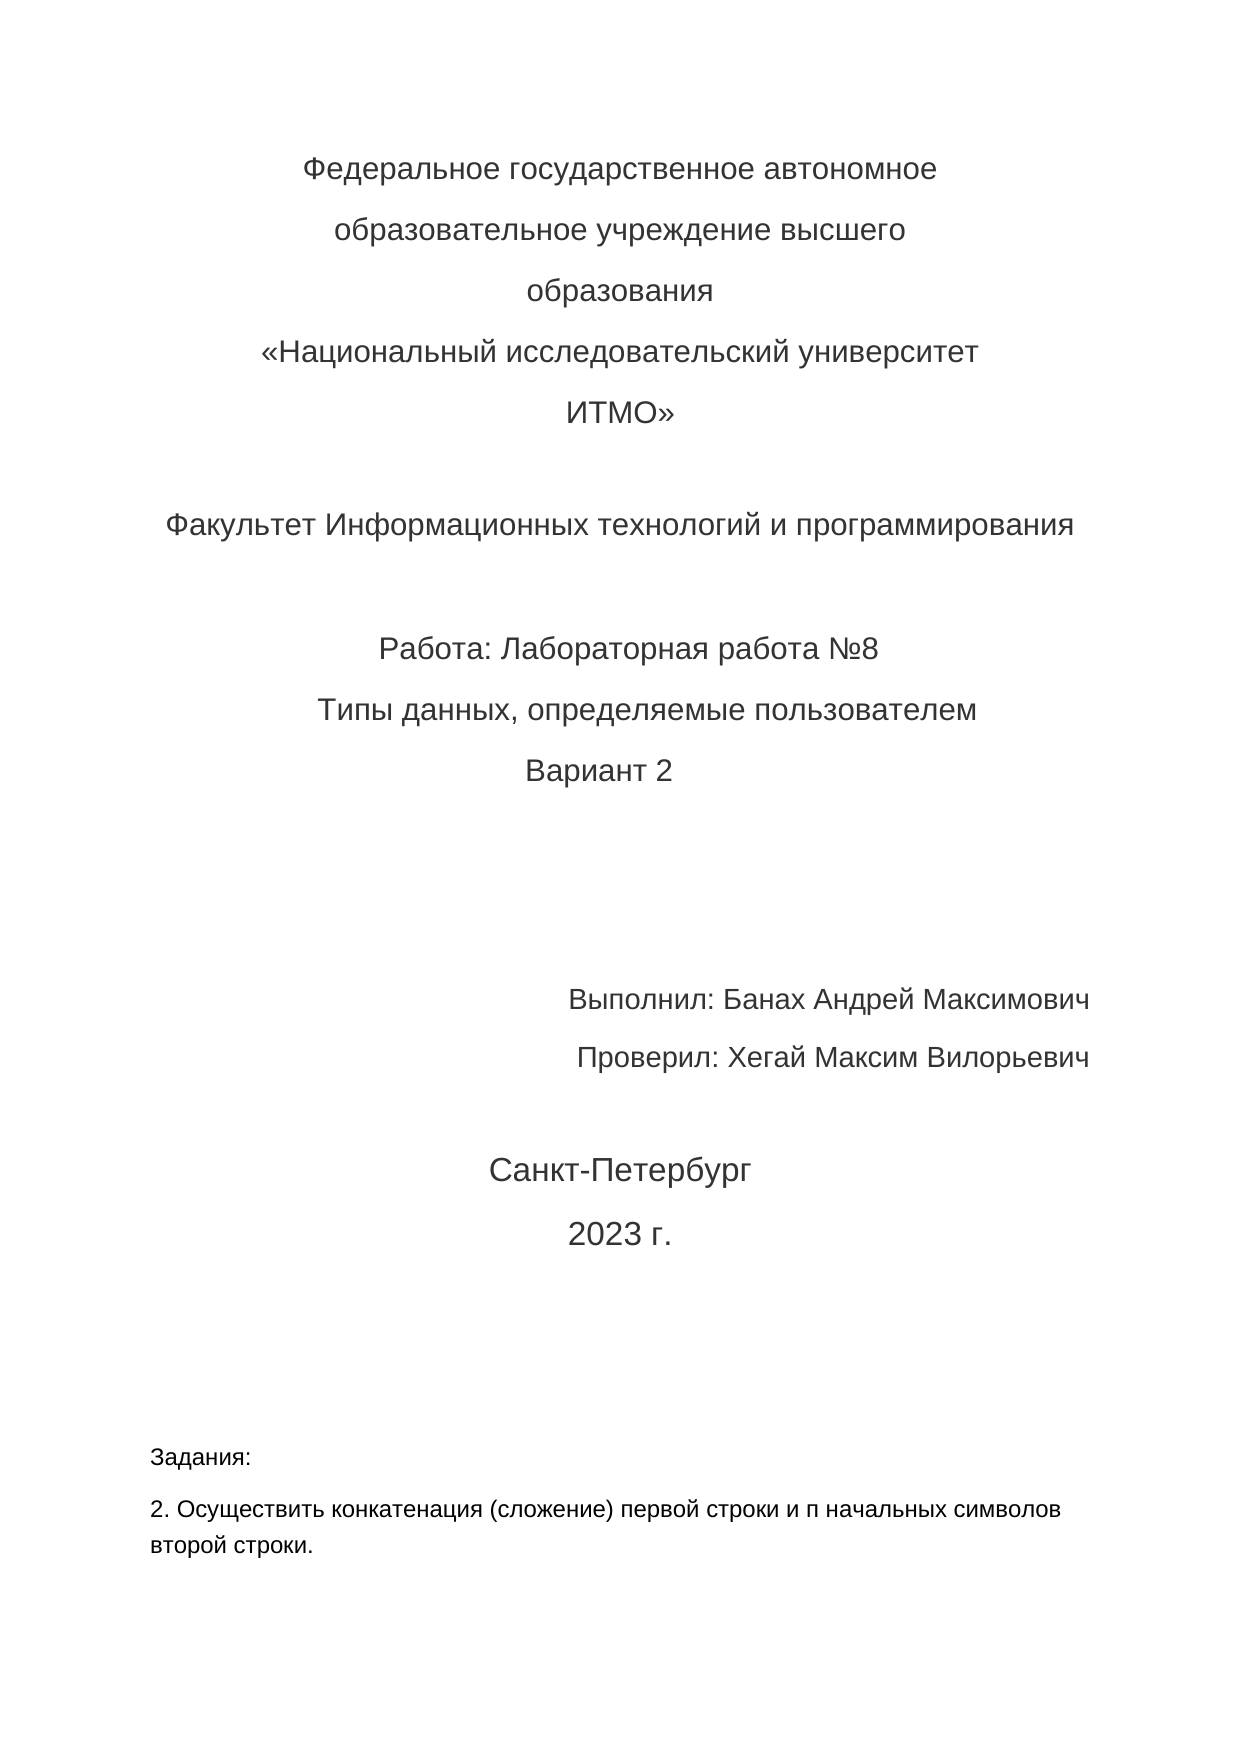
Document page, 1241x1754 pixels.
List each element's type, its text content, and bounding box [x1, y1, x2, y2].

text Вариант 2 [450, 752, 1090, 788]
text ИТМО» [150, 394, 1090, 430]
text образовательное учреждение высшего [150, 211, 1090, 247]
text образования [150, 272, 1090, 308]
text 2023 г. [150, 1213, 1090, 1252]
text 2. Осуществить конкатенация (сложение) первой строки и п начальных символов второй строки. [150, 1495, 1090, 1558]
text «Национальный исследовательский университет [150, 333, 1090, 369]
text Задания: [150, 1442, 1090, 1470]
text Проверил: Хегай Максим Вилорьевич [150, 1040, 1090, 1074]
text Выполнил: Банах Андрей Максимович [150, 982, 1090, 1015]
text Санкт-Петербург [150, 1150, 1090, 1188]
text Федеральное государственное автономное [150, 150, 1090, 186]
text Факультет Информационных технологий и программирования [150, 506, 1090, 542]
text Работа: Лабораторная работа №8 [150, 630, 1090, 666]
text Типы данных, определяемые пользователем [300, 691, 1090, 727]
